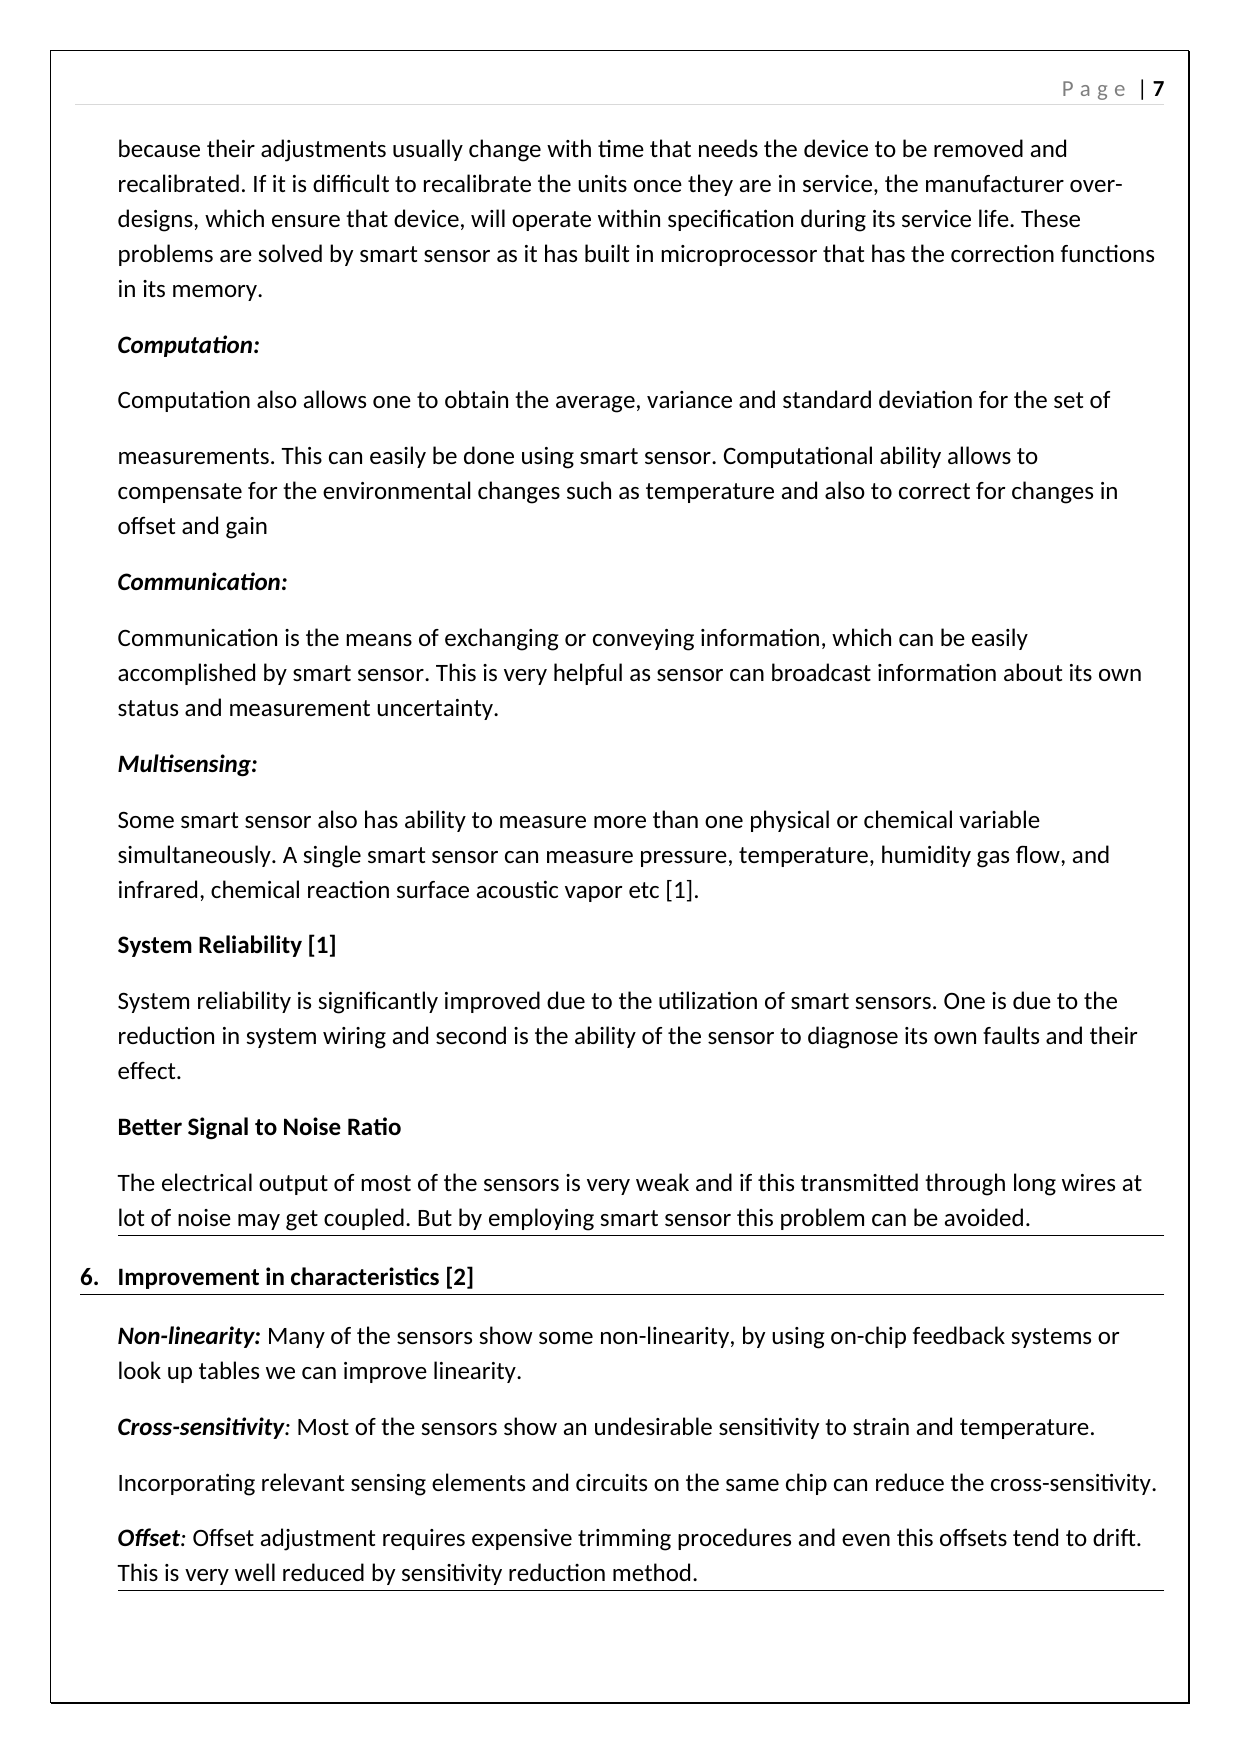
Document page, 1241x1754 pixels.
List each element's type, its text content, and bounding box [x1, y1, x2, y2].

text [117, 133, 1164, 303]
text System Reliability [1] [117, 929, 1164, 960]
text Offset: Offset adjustment requires expensive trimming procedures and even this offsets tend to drift. This is very well reduced by sensitivity reduction method. [117, 1522, 1164, 1591]
text Cross-sensitivity: Most of the sensors show an undesirable sensitivity to strain and temperature. [117, 1411, 1164, 1441]
list Improvement in characteristics [2] [80, 1261, 1164, 1294]
text The electrical output of most of the sensors is very weak and if this transmitted through long wires at lot of noise may get coupled. But by employing smart sensor this problem can be avoided. [117, 1167, 1164, 1236]
text Computation: [117, 329, 1164, 359]
text Computation also allows one to obtain the average, variance and standard deviation for the set of [117, 384, 1164, 415]
text measurements. This can easily be done using smart sensor. Computational ability allows to compensate for the environmental changes such as temperature and also to correct for changes in offset and gain [117, 440, 1164, 541]
text Some smart sensor also has ability to measure more than one physical or chemical variable simultaneously. A single smart sensor can measure pressure, temperature, humidity gas flow, and infrared, chemical reaction surface acoustic vapor etc [1]. [117, 804, 1164, 904]
text Incorporating relevant sensing elements and circuits on the same chip can reduce the cross-sensitivity. [117, 1467, 1164, 1497]
text Communication is the means of exchanging or conveying information, which can be easily accomplished by smart sensor. This is very helpful as sensor can broadcast information about its own status and measurement uncertainty. [117, 622, 1164, 723]
text System reliability is significantly improved due to the utilization of smart sensors. One is due to the reduction in system wiring and second is the ability of the sensor to diagnose its own faults and their effect. [117, 985, 1164, 1086]
text Multisensing: [117, 748, 1164, 778]
text Communication: [117, 566, 1164, 597]
text Non-linearity: Many of the sensors show some non-linearity, by using on-chip feedback systems or look up tables we can improve linearity. [117, 1320, 1164, 1386]
text Better Signal to Noise Ratio [117, 1111, 1164, 1142]
